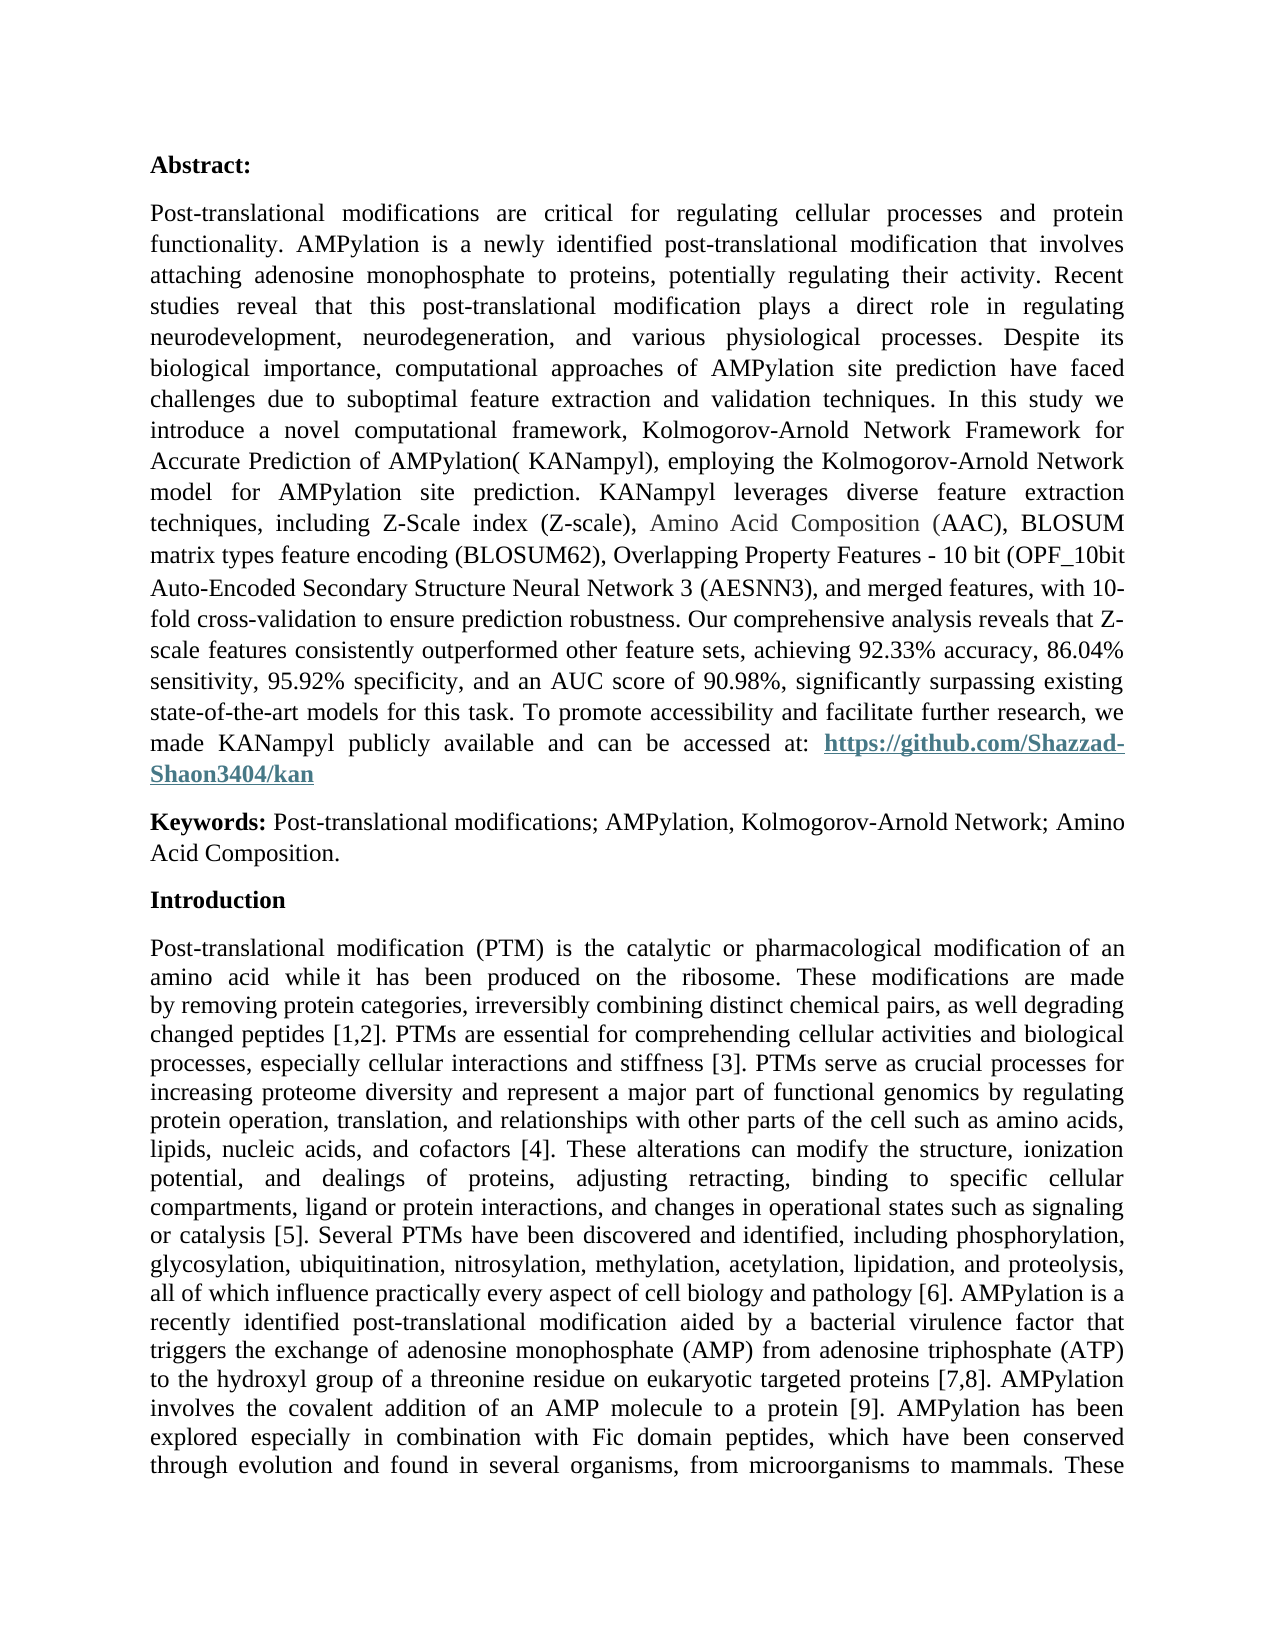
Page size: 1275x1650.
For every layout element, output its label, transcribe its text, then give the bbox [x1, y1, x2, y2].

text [150, 933, 1125, 1479]
text Abstract: [150, 150, 1125, 179]
text Post-translational modifications are critical for regulating cellular processes and protein functionality. AMPylation is a newly identified post-translational modification that involves attaching adenosine monophosphate to proteins, potentially regulating their activity. Recent studies reveal that this post-translational modification plays a direct role in regulating neurodevelopment, neurodegeneration, and various physiological processes. Despite its biological importance, computational approaches of AMPylation site prediction have faced challenges due to suboptimal feature extraction and validation techniques. In this study we introduce a novel computational framework, Kolmogorov-Arnold Network Framework for Accurate Prediction of AMPylation( KANampyl), employing the Kolmogorov-Arnold Network model for AMPylation site prediction. KANampyl leverages diverse feature extraction techniques, including Z-Scale index (Z-scale), Amino Acid Composition (AAC), BLOSUM matrix types feature encoding (BLOSUM62), Overlapping Property Features - 10 bit (OPF_10bit Auto-Encoded Secondary Structure Neural Network 3 (AESNN3), and merged features, with 10-fold cross-validation to ensure prediction robustness. Our comprehensive analysis reveals that Z-scale features consistently outperformed other feature sets, achieving 92.33% accuracy, 86.04% sensitivity, 95.92% specificity, and an AUC score of 90.98%, significantly surpassing existing state-of-the-art models for this task. To promote accessibility and facilitate further research, we made KANampyl publicly available and can be accessed at: https://github.com/Shazzad-Shaon3404/kan [150, 198, 1125, 788]
text Introduction [150, 885, 1125, 914]
text Keywords: Post-translational modifications; AMPylation, Kolmogorov-Arnold Network; Amino Acid Composition. [150, 807, 1125, 866]
